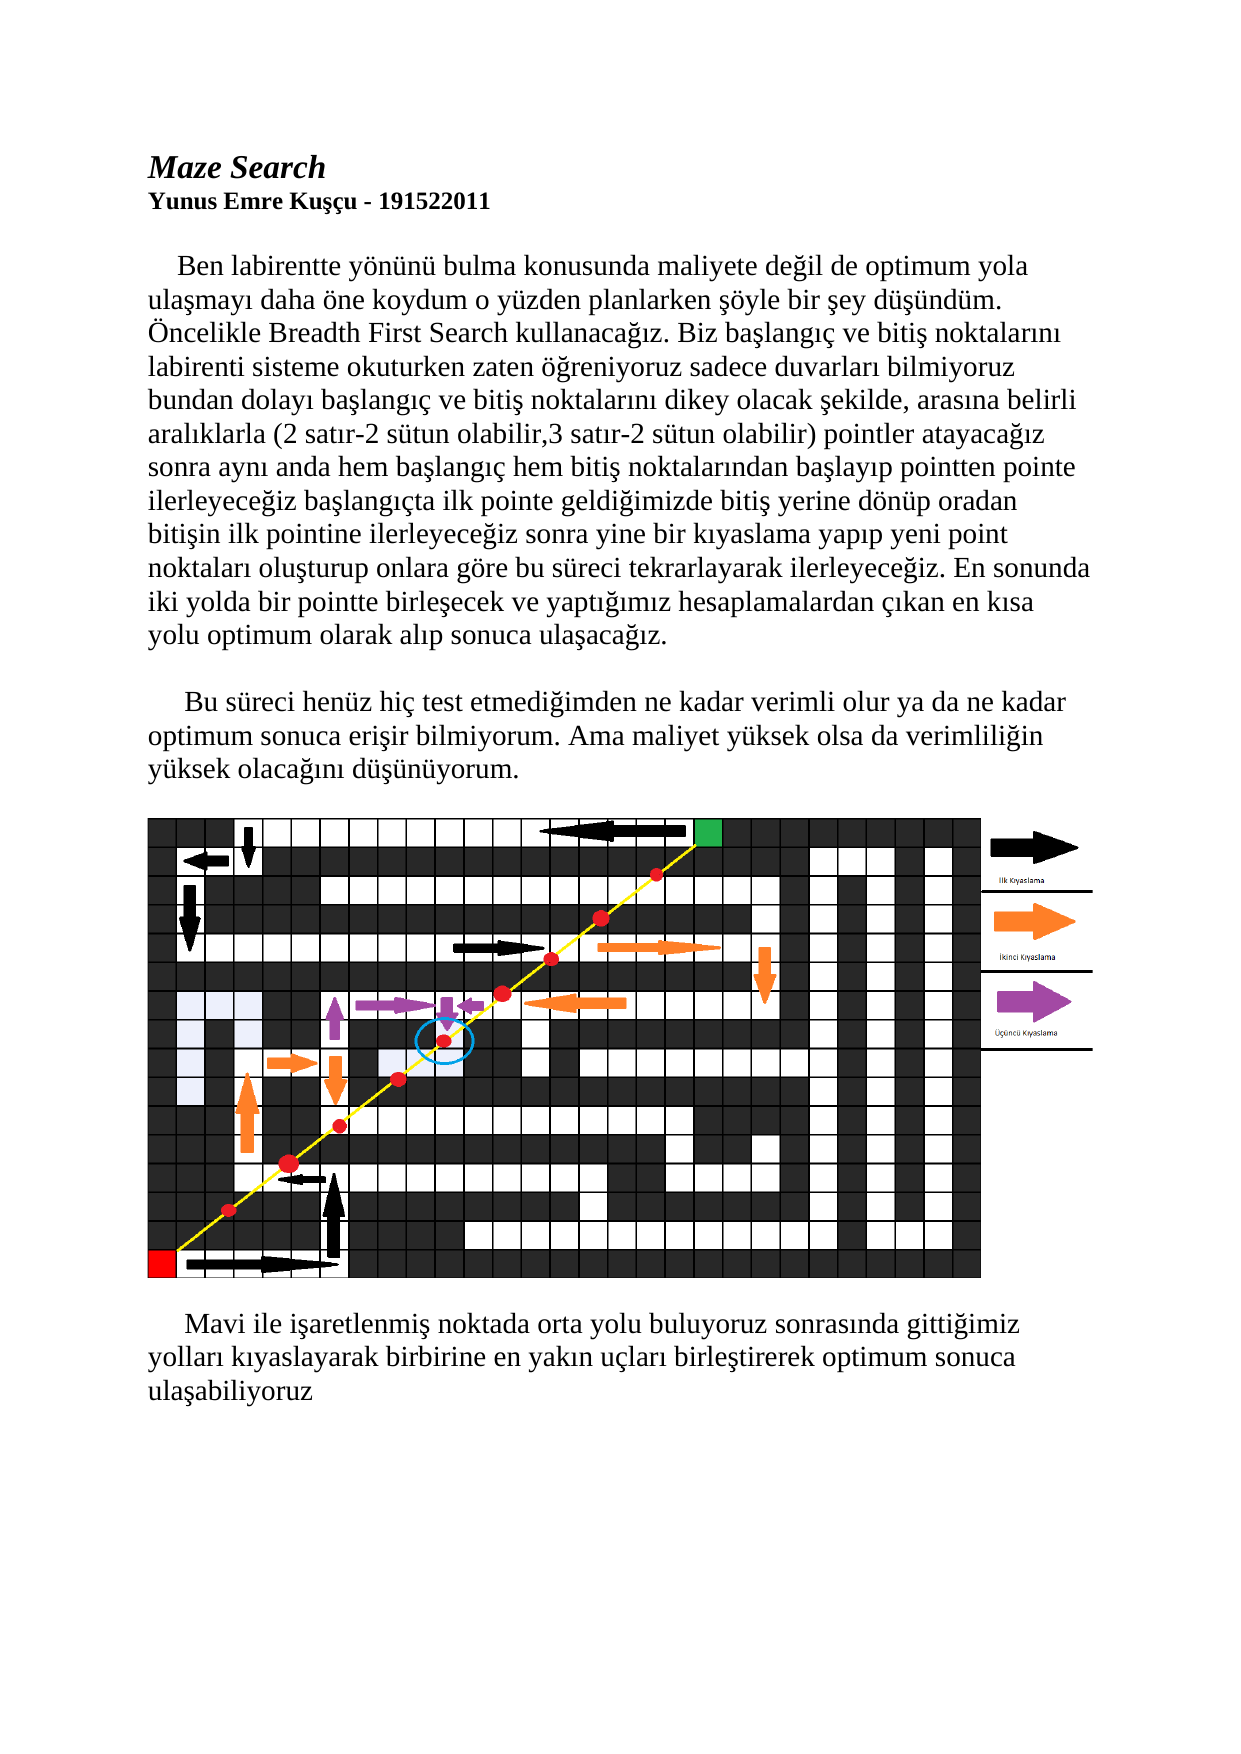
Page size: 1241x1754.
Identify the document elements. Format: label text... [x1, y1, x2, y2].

text Bu süreci henüz hiç test etmediğimden ne kadar verimli olur ya da ne kadar optimum sonuca erişir bilmiyorum. Ama maliyet yüksek olsa da verimliliğin yüksek olacağını düşünüyorum. [148, 684, 1093, 785]
text Mavi ile işaretlenmiş noktada orta yolu buluyoruz sonrasında gittiğimiz yolları kıyaslayarak birbirine en yakın uçları birleştirerek optimum sonuca ulaşabiliyoruz [148, 1306, 1093, 1407]
text Maze Search [148, 148, 1093, 186]
picture [147, 818, 1093, 1278]
text Yunus Emre Kuşçu - 191522011 [148, 186, 1093, 215]
text Ben labirentte yönünü bulma konusunda maliyete değil de optimum yola ulaşmayı daha öne koydum o yüzden planlarken şöyle bir şey düşündüm. Öncelikle Breadth First Search kullanacağız. Biz başlangıç ve bitiş noktalarını labirenti sisteme okuturken zaten öğreniyoruz sadece duvarları bilmiyoruz bundan dolayı başlangıç ve bitiş noktalarını dikey olacak şekilde, arasına belirli aralıklarla (2 satır-2 sütun olabilir,3 satır-2 sütun olabilir) pointler atayacağız sonra aynı anda hem başlangıç hem bitiş noktalarından başlayıp pointten pointe ilerleyeceğiz başlangıçta ilk pointe geldiğimizde bitiş yerine dönüp oradan bitişin ilk pointine ilerleyeceğiz sonra yine bir kıyaslama yapıp yeni point noktaları oluşturup onlara göre bu süreci tekrarlayarak ilerleyeceğiz. En sonunda iki yolda bir pointte birleşecek ve yaptığımız hesaplamalardan çıkan en kısa yolu optimum olarak alıp sonuca ulaşacağız. [148, 248, 1093, 651]
